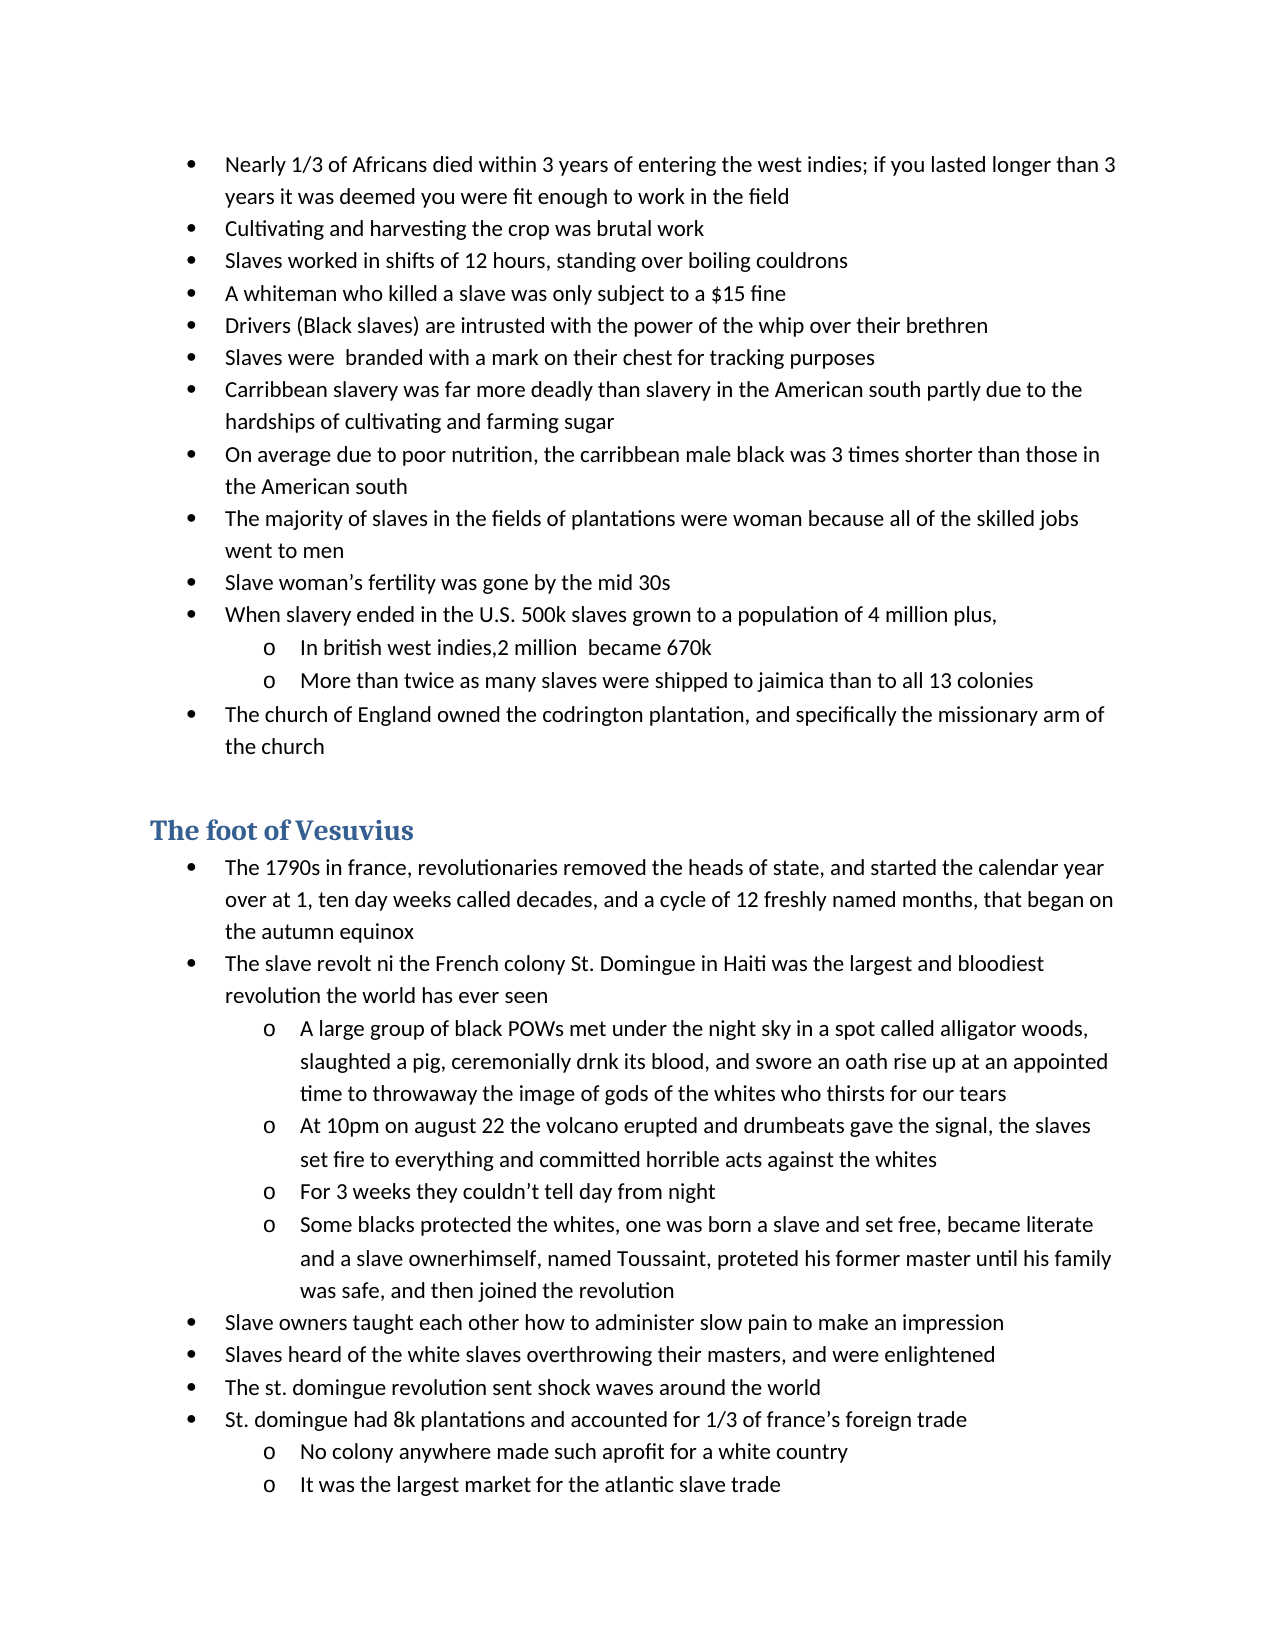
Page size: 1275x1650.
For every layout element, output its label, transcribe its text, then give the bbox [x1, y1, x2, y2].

list The church of England owned the codrington plantation, and specifically the missionary arm of the church [187, 700, 1125, 760]
list Slave woman’s fertility was gone by the mid 30s [187, 568, 1125, 596]
list It was the largest market for the atlantic slave trade [262, 1471, 1125, 1500]
list A large group of black POWs met under the night sky in a spot called alligator woods, slaughted a pig, ceremonially drnk its blood, and swore an oath rise up at an appointed time to throwaway the image of gods of the whites who thirsts for our tears [262, 1014, 1125, 1107]
list In british west indies,2 million became 670k [262, 633, 1125, 662]
list The majority of slaves in the fields of plantations were woman because all of the skilled jobs went to men [187, 504, 1125, 564]
list When slavery ended in the U.S. 500k slaves grown to a population of 4 million plus, [187, 601, 1125, 629]
list Cultivating and harvesting the crop was brutal work [187, 214, 1125, 242]
list The slave revolt ni the French colony St. Domingue in Haiti was the largest and bloodiest revolution the world has ever seen [187, 949, 1125, 1009]
list Slaves heard of the white slaves overthrowing their masters, and were enlightened [187, 1340, 1125, 1368]
list The 1790s in france, revolutionaries removed the heads of state, and started the calendar year over at 1, ten day weeks called decades, and a cycle of 12 freshly named months, that began on the autumn equinox [187, 853, 1125, 945]
subtitle The foot of Vesuvius [150, 814, 1125, 848]
list Slave owners taught each other how to administer slow pain to make an impression [187, 1308, 1125, 1336]
list The st. domingue revolution sent shock waves around the world [187, 1373, 1125, 1401]
list Slaves worked in shifts of 12 hours, standing over boiling couldrons [187, 247, 1125, 274]
list Slaves were branded with a mark on their chest for tracking purposes [187, 343, 1125, 371]
list For 3 weeks they couldn’t tell day from night [262, 1177, 1125, 1206]
list Drivers (Black slaves) are intrusted with the power of the whip over their brethren [187, 311, 1125, 339]
list No colony anywhere made such aprofit for a white country [262, 1437, 1125, 1466]
list Nearly 1/3 of Africans died within 3 years of entering the west indies; if you lasted longer than 3 years it was deemed you were fit enough to work in the field [187, 150, 1125, 210]
list Some blacks protected the whites, one was born a slave and set free, became literate and a slave ownerhimself, named Toussaint, proteted his former master until his family was safe, and then joined the revolution [262, 1211, 1125, 1304]
list St. domingue had 8k plantations and accounted for 1/3 of france’s foreign trade [187, 1405, 1125, 1433]
list On average due to poor nutrition, the carribbean male black was 3 times shorter than those in the American south [187, 440, 1125, 500]
list More than twice as many slaves were shipped to jaimica than to all 13 colonies [262, 666, 1125, 696]
list Carribbean slavery was far more deadly than slavery in the American south partly due to the hardships of cultivating and farming sugar [187, 375, 1125, 436]
list At 10pm on august 22 the volcano erupted and drumbeats gave the signal, the slaves set fire to everything and committed horrible acts against the whites [262, 1111, 1125, 1173]
list A whiteman who killed a slave was only subject to a $15 fine [187, 279, 1125, 307]
